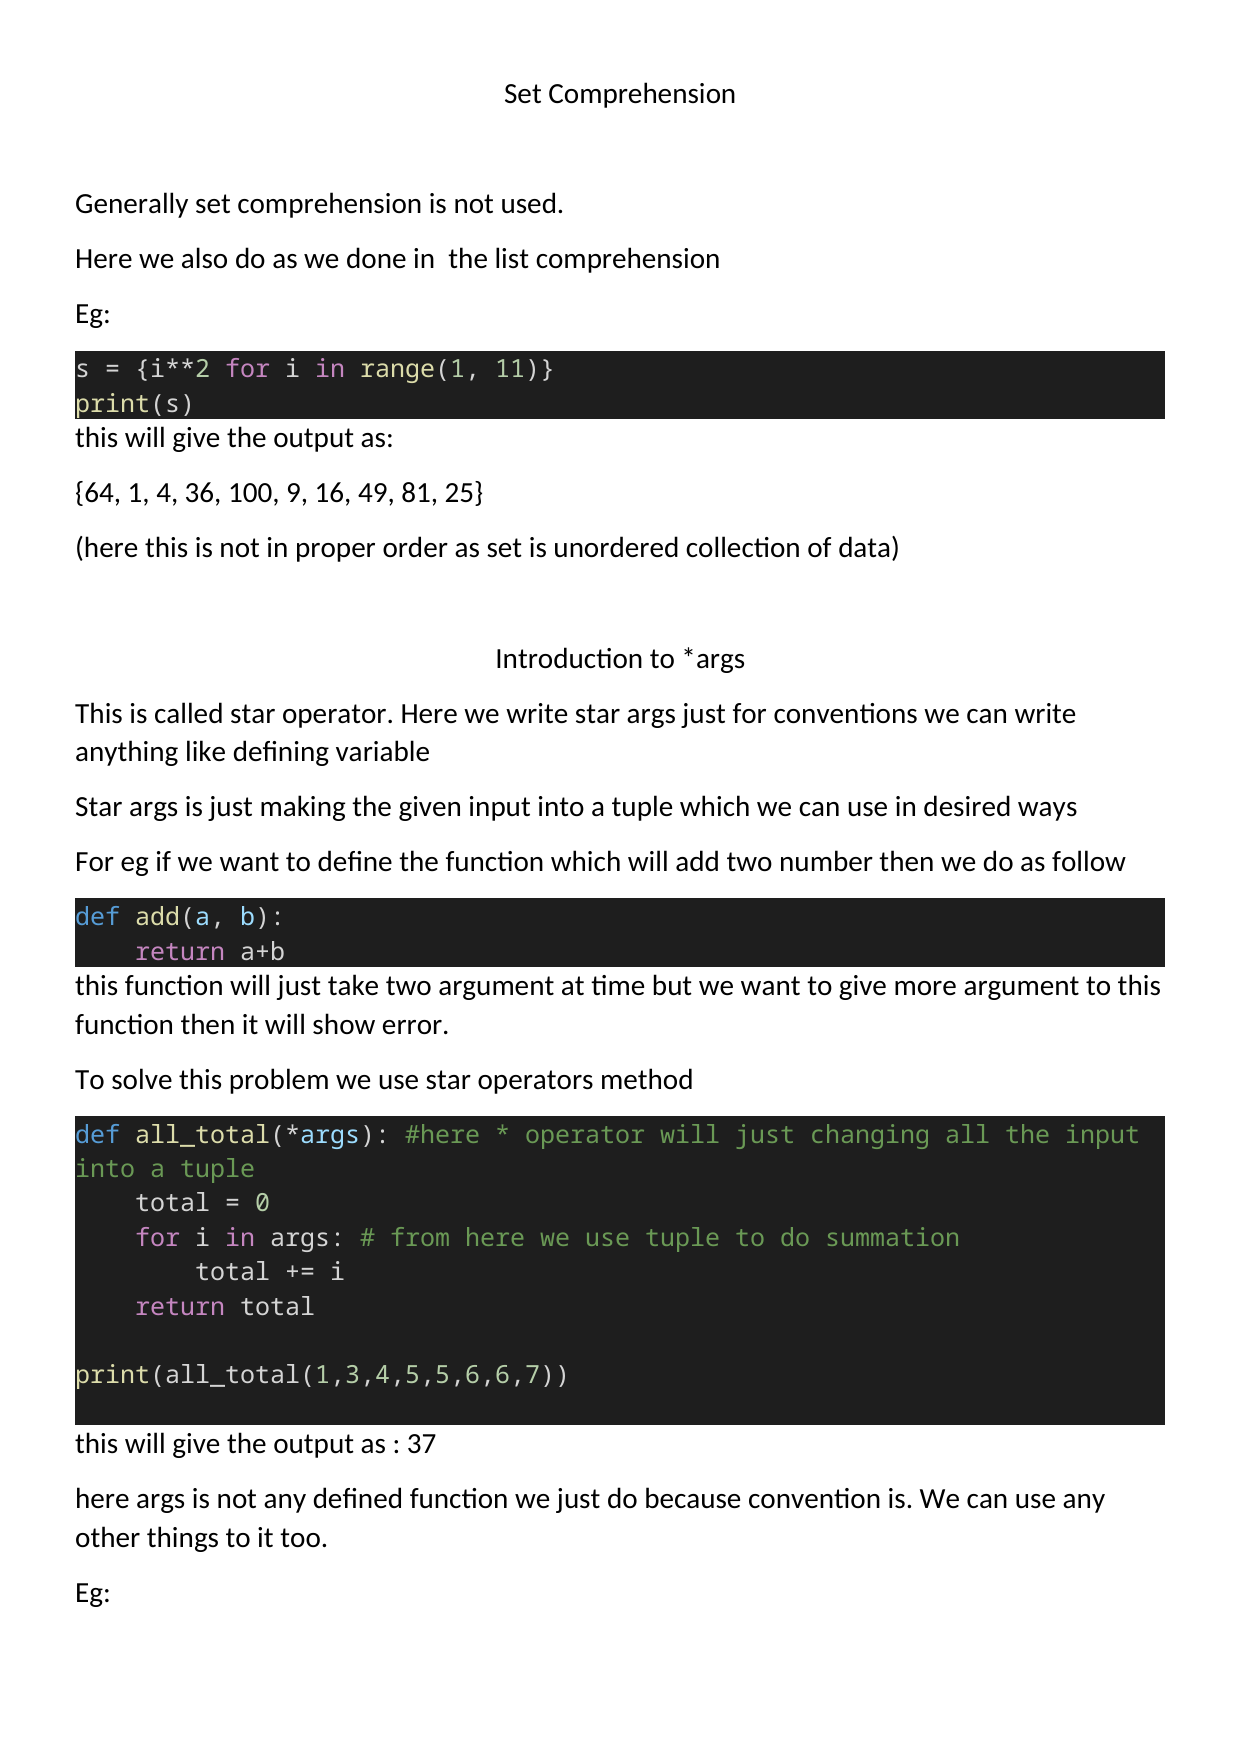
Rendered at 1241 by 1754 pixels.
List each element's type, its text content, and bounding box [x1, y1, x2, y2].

text This is called star operator. Here we write star args just for conventions we can write anything like defining variable [75, 695, 1165, 769]
text def all_total(*args): #here * operator will just changing all the input into a tuple [75, 1116, 1165, 1185]
text Here we also do as we done in the list comprehension [75, 240, 1165, 276]
text Eg: [75, 295, 1165, 331]
text this function will just take two argument at time but we want to give more argument to this function then it will show error. [75, 967, 1165, 1041]
text def add(a, b): [75, 898, 1165, 933]
text print(all_total(1,3,4,5,5,6,6,7)) [75, 1357, 1165, 1391]
text print(s) [75, 385, 1165, 419]
text here args is not any defined function we just do because convention is. We can use any other things to it too. [75, 1480, 1165, 1554]
text Set Comprehension [75, 75, 1165, 111]
text Introduction to *args [75, 640, 1165, 675]
text this will give the output as : 37 [75, 1425, 1165, 1461]
text Star args is just making the given input into a tuple which we can use in desired ways [75, 788, 1165, 824]
text for i in args: # from here we use tuple to do summation [75, 1219, 1165, 1253]
text To solve this problem we use star operators method [75, 1061, 1165, 1096]
text return a+b [75, 933, 1165, 967]
text Generally set comprehension is not used. [75, 185, 1165, 221]
text For eg if we want to define the function which will add two number then we do as follow [75, 843, 1165, 879]
text Eg: [75, 1574, 1165, 1609]
text total += i [75, 1253, 1165, 1288]
text s = {i**2 for i in range(1, 11)} [75, 351, 1165, 385]
text total = 0 [75, 1185, 1165, 1219]
text (here this is not in proper order as set is unordered collection of data) [75, 529, 1165, 565]
text return total [75, 1288, 1165, 1322]
text this will give the output as: [75, 419, 1165, 455]
text {64, 1, 4, 36, 100, 9, 16, 49, 81, 25} [75, 474, 1165, 510]
